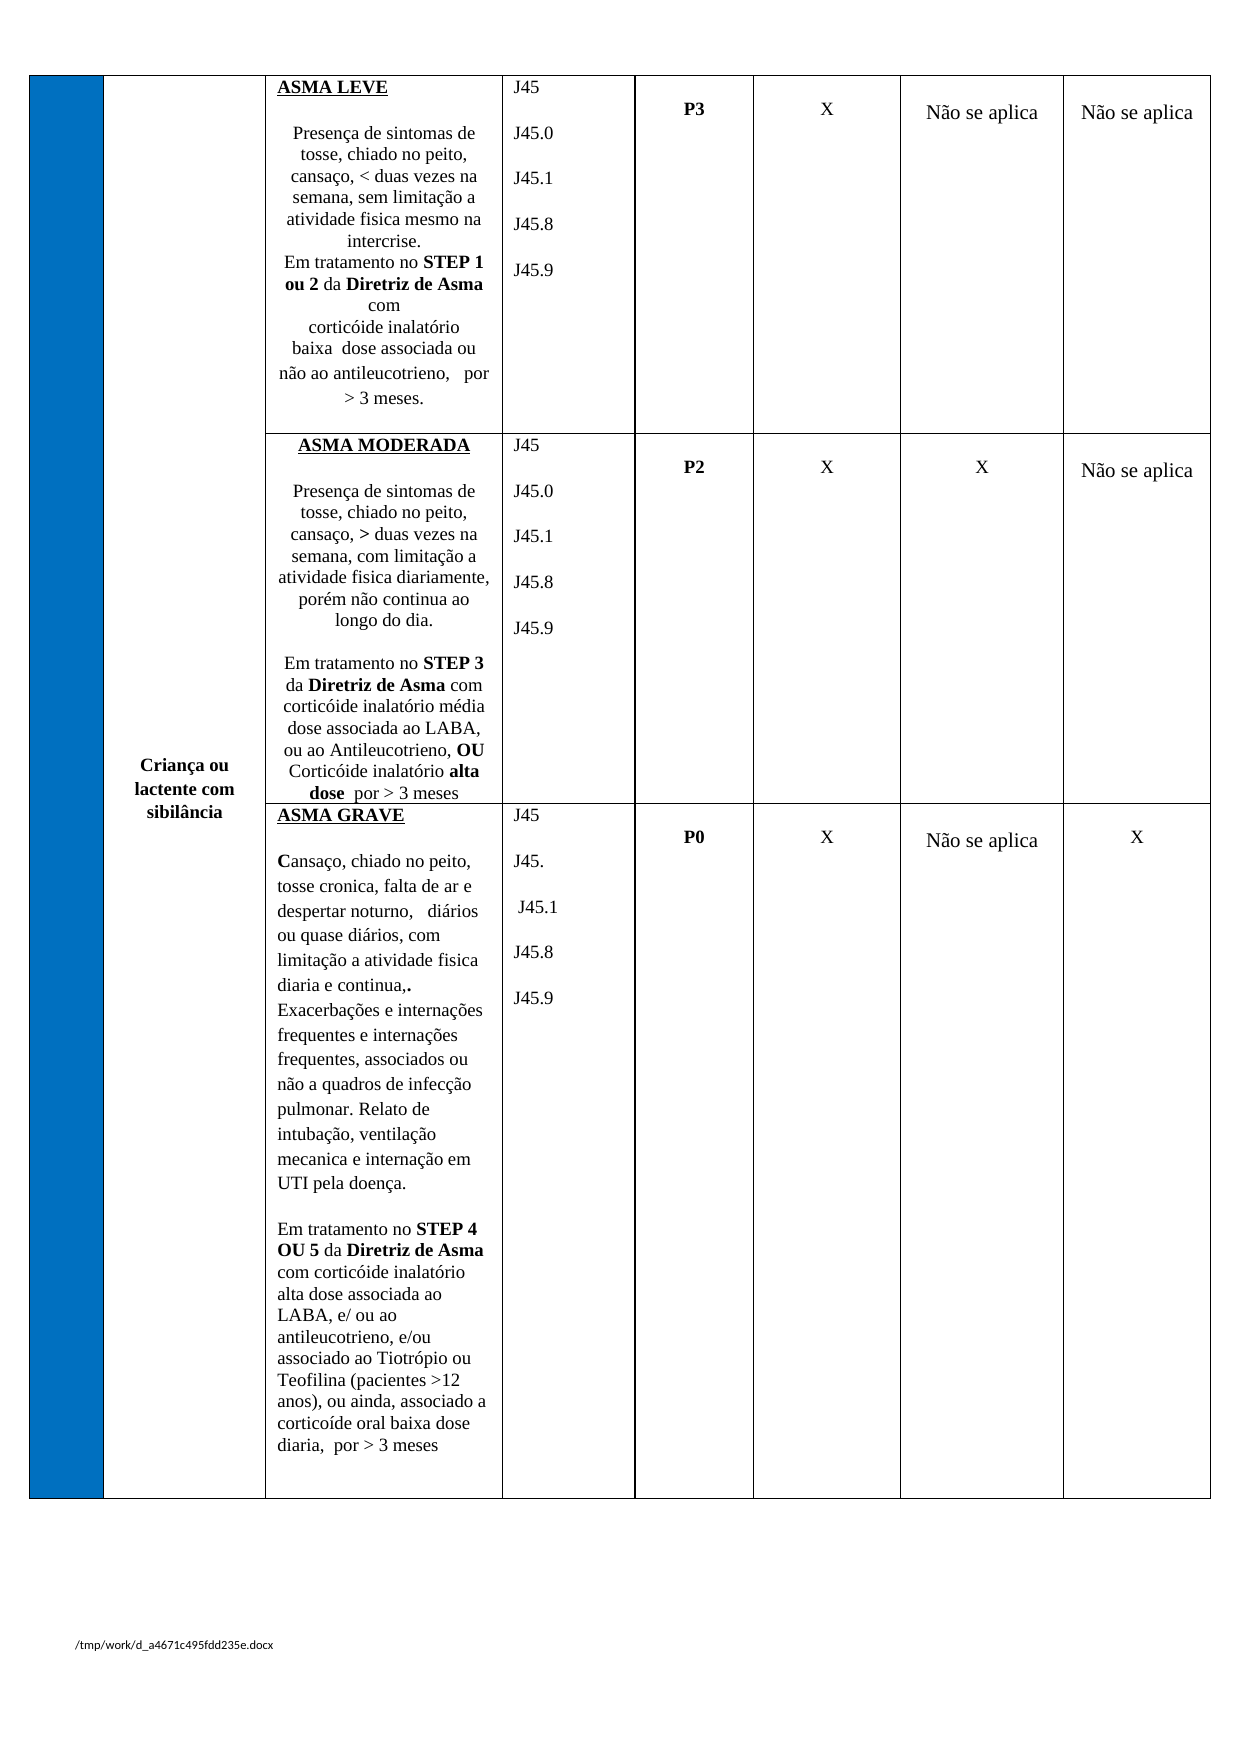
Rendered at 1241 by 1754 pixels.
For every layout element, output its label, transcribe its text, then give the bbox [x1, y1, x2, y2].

table_cell J45 J45.0 J45.1 J45.8 J45.9 [503, 434, 634, 803]
table_header X [754, 76, 900, 433]
table_header J45 J45.0 J45.1 J45.8 J45.9 [503, 76, 634, 433]
table_cell Não se aplica [901, 804, 1063, 1498]
table_header ASMA LEVE Presença de sintomas de tosse, chiado no peito, cansaço, < duas vezes na semana, sem limitação a atividade fisica mesmo na intercrise. Em tratamento no STEP 1 ou 2 da Diretriz de Asma com corticóide inalatório baixa dose associada ou não ao antileucotrieno, por > 3 meses. [266, 76, 502, 433]
table_cell X [1064, 804, 1210, 1498]
table_header [30, 76, 103, 1498]
table_cell X [754, 434, 900, 803]
table_cell X [754, 804, 900, 1498]
table_header Criança ou lactente com sibilância [104, 76, 265, 1498]
table_cell ASMA GRAVE Cansaço, chiado no peito, tosse cronica, falta de ar e despertar noturno, diários ou quase diários, com limitação a atividade fisica diaria e continua,. Exacerbações e internações frequentes e internações frequentes, associados ou não a quadros de infecção pulmonar. Relato de intubação, ventilação mecanica e internação em UTI pela doença. Em tratamento no STEP 4 OU 5 da Diretriz de Asma com corticóide inalatório alta dose associada ao LABA, e/ ou ao antileucotrieno, e/ou associado ao Tiotrópio ou Teofilina (pacientes >12 anos), ou ainda, associado a corticoíde oral baixa dose diaria, por > 3 meses [266, 804, 502, 1498]
table_header Não se aplica [901, 76, 1063, 433]
table_cell Não se aplica [1064, 434, 1210, 803]
table_header P3 [636, 76, 753, 433]
table_cell P2 [636, 434, 753, 803]
table_header Não se aplica [1064, 76, 1210, 433]
table_cell J45 J45. J45.1 J45.8 J45.9 [503, 804, 634, 1498]
table_cell P0 [636, 804, 753, 1498]
table_cell ASMA MODERADA Presença de sintomas de tosse, chiado no peito, cansaço, > duas vezes na semana, com limitação a atividade fisica diariamente, porém não continua ao longo do dia. Em tratamento no STEP 3 da Diretriz de Asma com corticóide inalatório média dose associada ao LABA, ou ao Antileucotrieno, OU Corticóide inalatório alta dose por > 3 meses [266, 434, 502, 803]
table_cell X [901, 434, 1063, 803]
